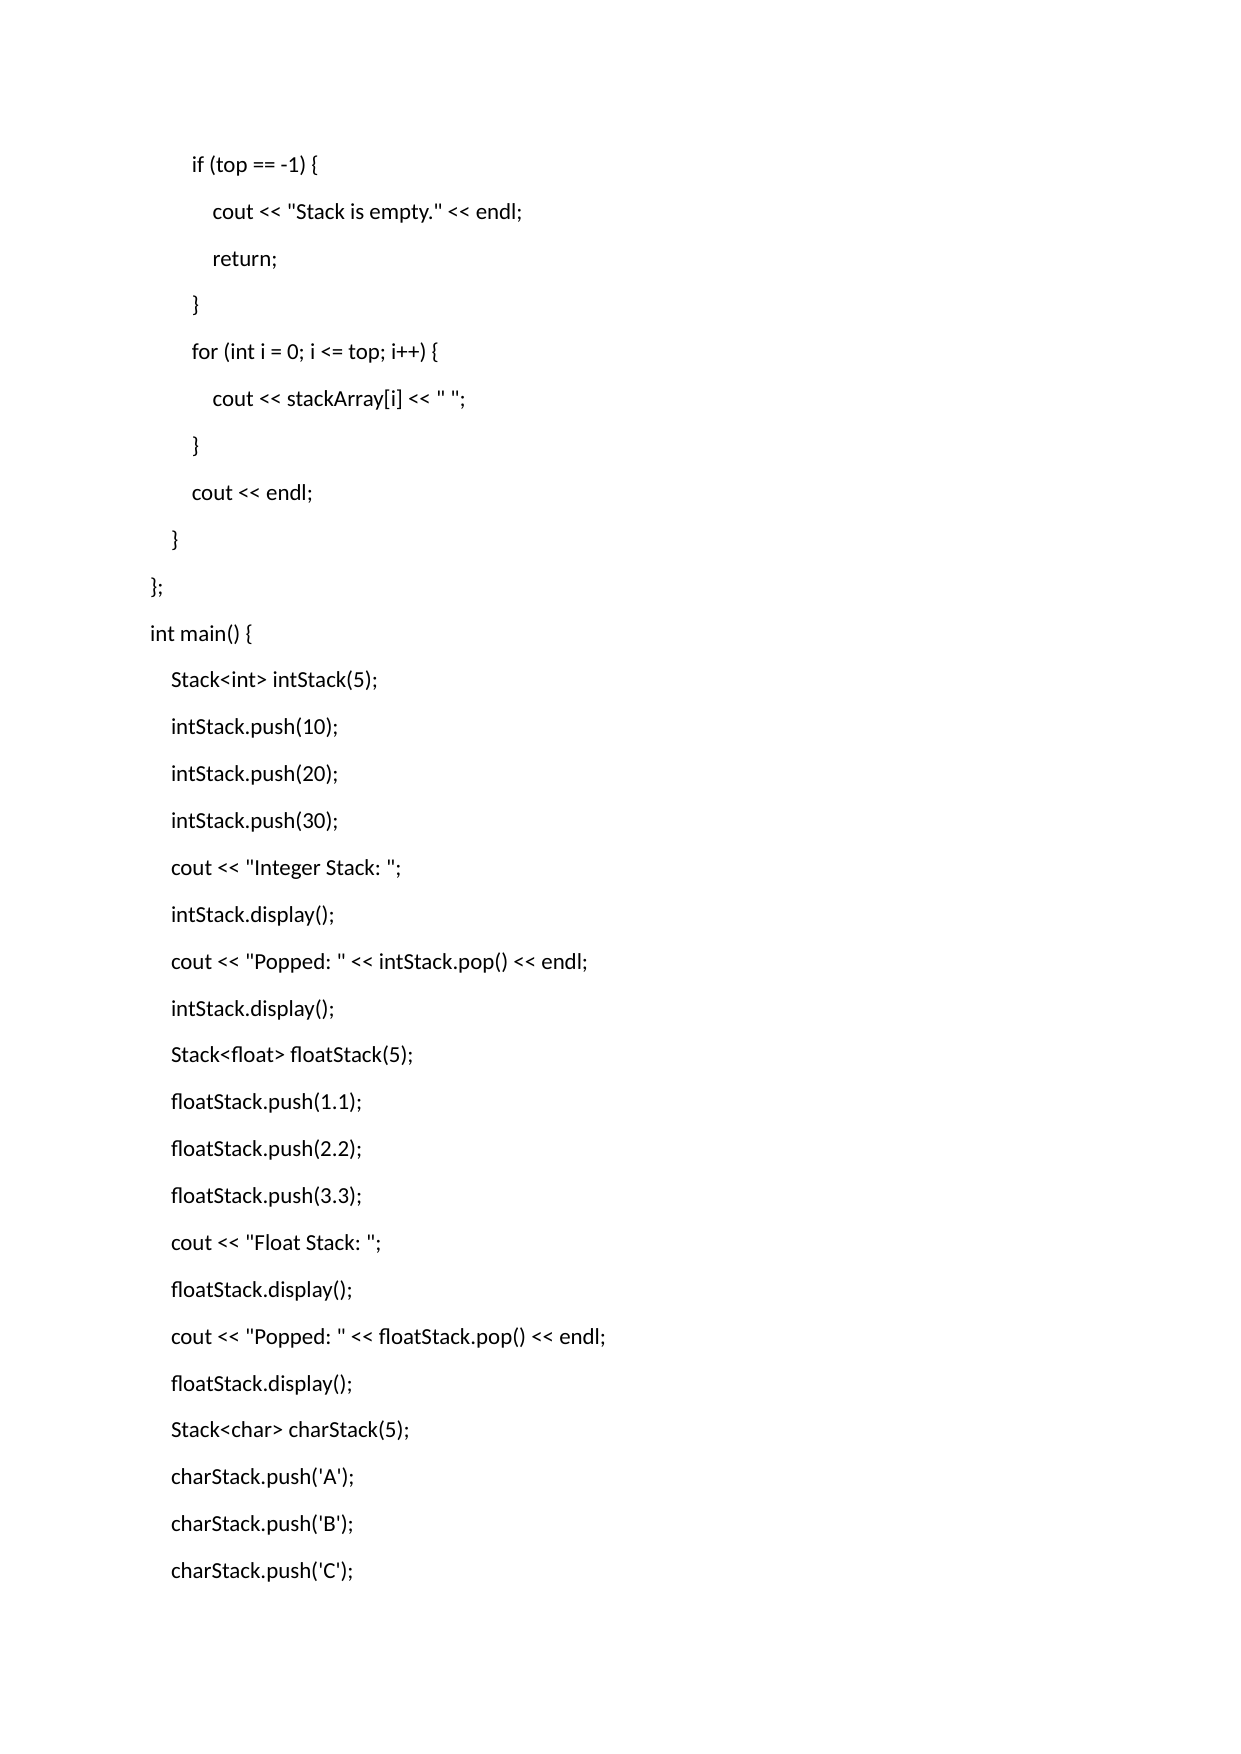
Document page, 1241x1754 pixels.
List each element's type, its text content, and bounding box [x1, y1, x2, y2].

text intStack.display(); [150, 994, 1090, 1022]
text cout << "Integer Stack: "; [150, 853, 1090, 881]
text Stack<float> floatStack(5); [150, 1041, 1090, 1069]
text cout << endl; [150, 478, 1090, 506]
text Stack<char> charStack(5); [150, 1416, 1090, 1444]
text int main() { [150, 619, 1090, 647]
text for (int i = 0; i <= top; i++) { [150, 337, 1090, 366]
text } [150, 525, 1090, 553]
text intStack.push(20); [150, 759, 1090, 787]
text intStack.push(10); [150, 712, 1090, 741]
text cout << "Popped: " << floatStack.pop() << endl; [150, 1322, 1090, 1350]
text } [150, 291, 1090, 319]
text intStack.display(); [150, 900, 1090, 928]
text intStack.push(30); [150, 806, 1090, 834]
text floatStack.display(); [150, 1369, 1090, 1397]
text floatStack.push(3.3); [150, 1181, 1090, 1209]
text }; [150, 572, 1090, 600]
text cout << "Popped: " << intStack.pop() << endl; [150, 947, 1090, 975]
text charStack.push('A'); [150, 1462, 1090, 1491]
text cout << "Stack is empty." << endl; [150, 197, 1090, 225]
text floatStack.push(2.2); [150, 1134, 1090, 1162]
text Stack<int> intStack(5); [150, 666, 1090, 694]
text cout << stackArray[i] << " "; [150, 384, 1090, 412]
text charStack.push('B'); [150, 1509, 1090, 1537]
text charStack.push('C'); [150, 1556, 1090, 1584]
text cout << "Float Stack: "; [150, 1228, 1090, 1256]
text } [150, 431, 1090, 459]
text floatStack.display(); [150, 1275, 1090, 1303]
text return; [150, 244, 1090, 272]
text if (top == -1) { [150, 150, 1090, 178]
text floatStack.push(1.1); [150, 1087, 1090, 1116]
